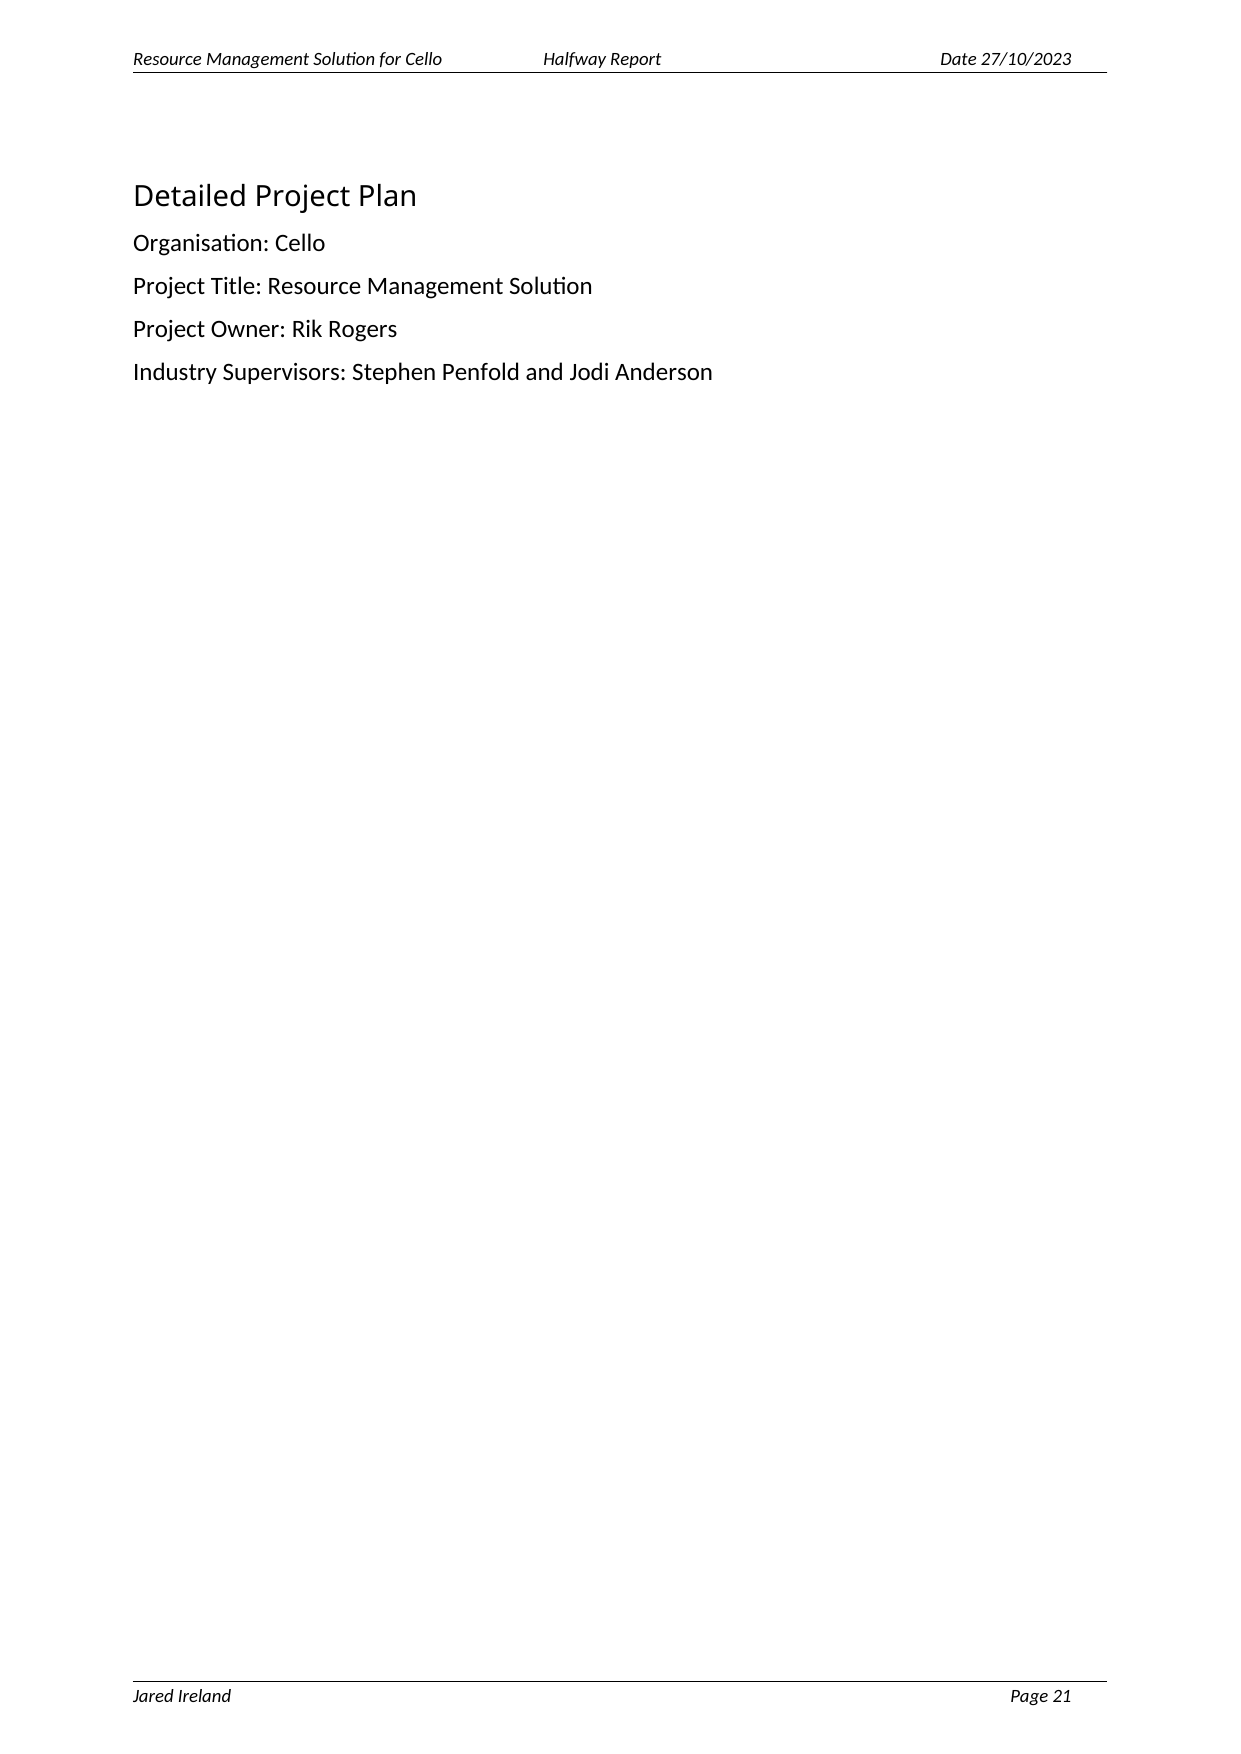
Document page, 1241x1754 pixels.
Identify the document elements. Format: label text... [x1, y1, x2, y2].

subtitle Detailed Project Plan [133, 175, 1107, 215]
text Project Title: Resource Management Solution [133, 270, 1107, 301]
text Project Owner: Rik Rogers [133, 313, 1107, 344]
text Industry Supervisors: Stephen Penfold and Jodi Anderson [133, 356, 1107, 387]
text Organisation: Cello [133, 227, 1107, 258]
